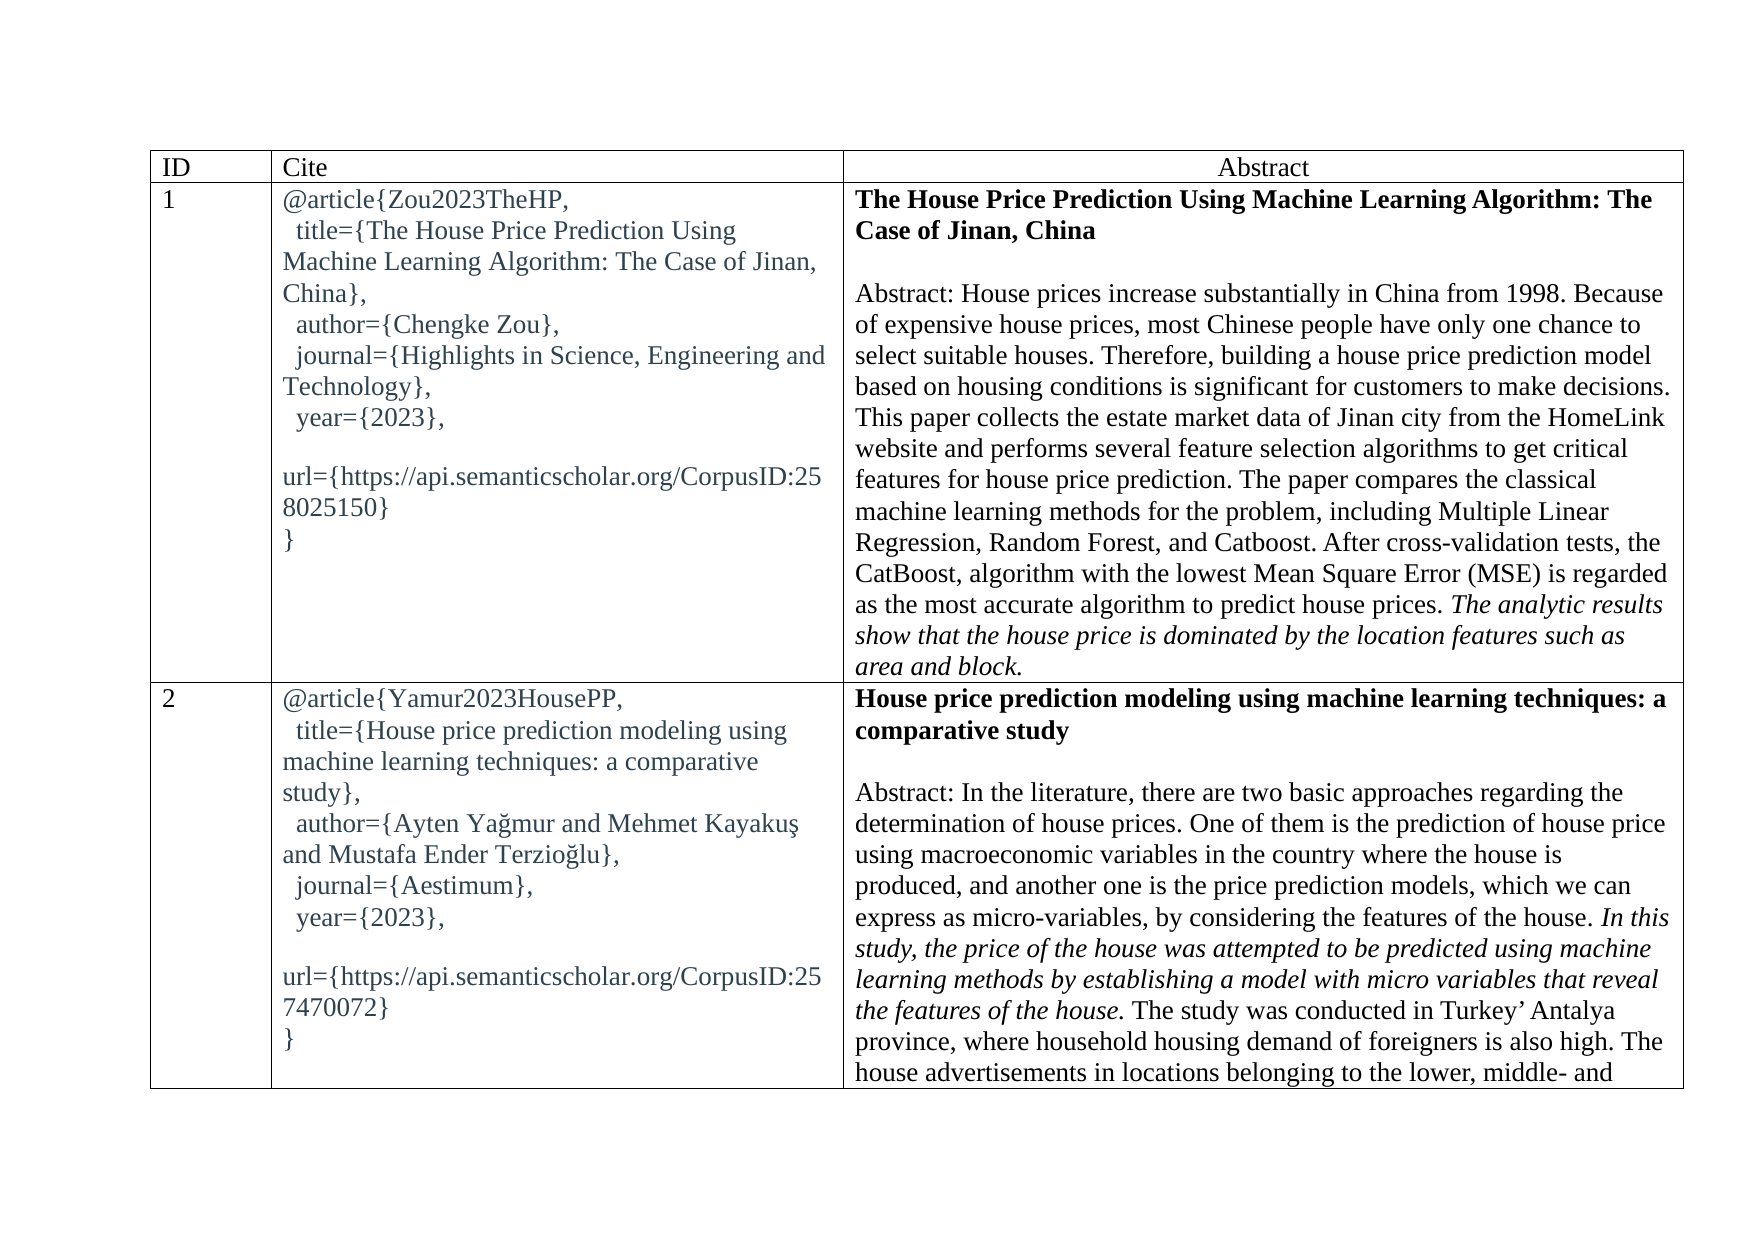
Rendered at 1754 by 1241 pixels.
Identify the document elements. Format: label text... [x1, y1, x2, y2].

table_header ID [151, 151, 271, 182]
table_header Abstract [844, 151, 1683, 182]
table_cell 1 [151, 183, 271, 682]
table_header Cite [272, 151, 843, 182]
table_cell 2 [151, 683, 271, 1087]
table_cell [844, 683, 1683, 1087]
table_cell @article{Zou2023TheHP, title={The House Price Prediction Using Machine Learning Algorithm: The Case of Jinan, China}, author={Chengke Zou}, journal={Highlights in Science, Engineering and Technology}, year={2023}, url={https://api.semanticscholar.org/CorpusID:258025150} } [272, 183, 843, 682]
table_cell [272, 683, 843, 1087]
table_cell The House Price Prediction Using Machine Learning Algorithm: The Case of Jinan, China Abstract: House prices increase substantially in China from 1998. Because of expensive house prices, most Chinese people have only one chance to select suitable houses. Therefore, building a house price prediction model based on housing conditions is significant for customers to make decisions. This paper collects the estate market data of Jinan city from the HomeLink website and performs several feature selection algorithms to get critical features for house price prediction. The paper compares the classical machine learning methods for the problem, including Multiple Linear Regression, Random Forest, and Catboost. After cross-validation tests, the CatBoost, algorithm with the lowest Mean Square Error (MSE) is regarded as the most accurate algorithm to predict house prices. The analytic results show that the house price is dominated by the location features such as area and block. [844, 183, 1683, 682]
